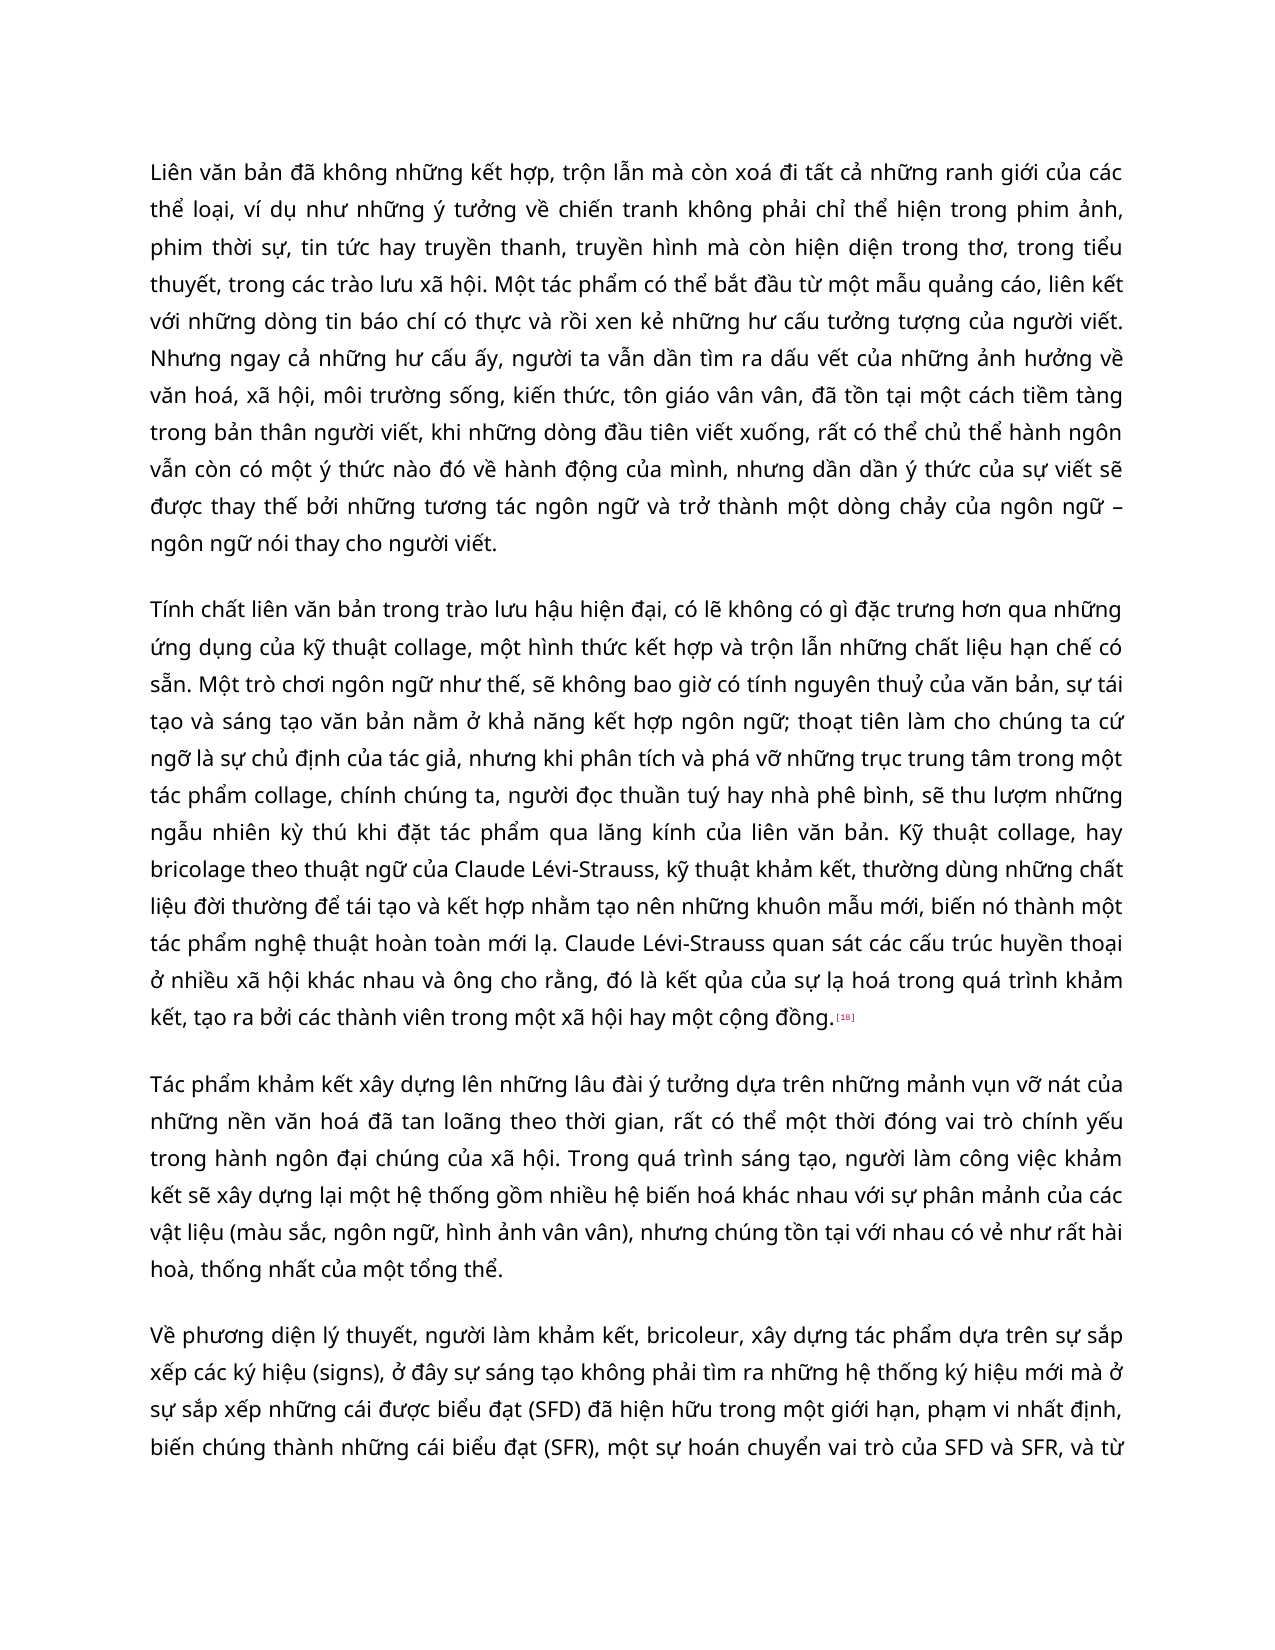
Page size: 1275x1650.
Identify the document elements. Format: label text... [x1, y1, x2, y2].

text Tính chất liên văn bản trong trào lưu hậu hiện đại, có lẽ không có gì đặc trưng hơn qua những ứng dụng của kỹ thuật collage, một hình thức kết hợp và trộn lẫn những chất liệu hạn chế có sẵn. Một trò chơi ngôn ngữ như thế, sẽ không bao giờ có tính nguyên thuỷ của văn bản, sự tái tạo và sáng tạo văn bản nằm ở khả năng kết hợp ngôn ngữ; thoạt tiên làm cho chúng ta cứ ngỡ là sự chủ định của tác giả, nhưng khi phân tích và phá vỡ những trục trung tâm trong một tác phẩm collage, chính chúng ta, người đọc thuần tuý hay nhà phê bình, sẽ thu lượm những ngẫu nhiên kỳ thú khi đặt tác phẩm qua lăng kính của liên văn bản. Kỹ thuật collage, hay bricolage theo thuật ngữ của Claude Lévi-Strauss, kỹ thuật khảm kết, thường dùng những chất liệu đời thường để tái tạo và kết hợp nhằm tạo nên những khuôn mẫu mới, biến nó thành một tác phẩm nghệ thuật hoàn toàn mới lạ. Claude Lévi-Strauss quan sát các cấu trúc huyền thoại ở nhiều xã hội khác nhau và ông cho rằng, đó là kết qủa của sự lạ hoá trong quá trình khảm kết, tạo ra bởi các thành viên trong một xã hội hay một cộng đồng.[18] [150, 587, 1125, 1032]
text Tác phẩm khảm kết xây dựng lên những lâu đài ý tưởng dựa trên những mảnh vụn vỡ nát của những nền văn hoá đã tan loãng theo thời gian, rất có thể một thời đóng vai trò chính yếu trong hành ngôn đại chúng của xã hội. Trong quá trình sáng tạo, người làm công việc khảm kết sẽ xây dựng lại một hệ thống gồm nhiều hệ biến hoá khác nhau với sự phân mảnh của các vật liệu (màu sắc, ngôn ngữ, hình ảnh vân vân), nhưng chúng tồn tại với nhau có vẻ như rất hài hoà, thống nhất của một tổng thể. [150, 1061, 1125, 1284]
text Liên văn bản đã không những kết hợp, trộn lẫn mà còn xoá đi tất cả những ranh giới của các thể loại, ví dụ như những ý tưởng về chiến tranh không phải chỉ thể hiện trong phim ảnh, phim thời sự, tin tức hay truyền thanh, truyền hình mà còn hiện diện trong thơ, trong tiểu thuyết, trong các trào lưu xã hội. Một tác phẩm có thể bắt đầu từ một mẫu quảng cáo, liên kết với những dòng tin báo chí có thực và rồi xen kẻ những hư cấu tưởng tượng của người viết. Nhưng ngay cả những hư cấu ấy, người ta vẫn dần tìm ra dấu vết của những ảnh hưởng về văn hoá, xã hội, môi trường sống, kiến thức, tôn giáo vân vân, đã tồn tại một cách tiềm tàng trong bản thân người viết, khi những dòng đầu tiên viết xuống, rất có thể chủ thể hành ngôn vẫn còn có một ý thức nào đó về hành động của mình, nhưng dần dần ý thức của sự viết sẽ được thay thế bởi những tương tác ngôn ngữ và trở thành một dòng chảy của ngôn ngữ – ngôn ngữ nói thay cho người viết. [150, 150, 1125, 558]
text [150, 1313, 1125, 1461]
